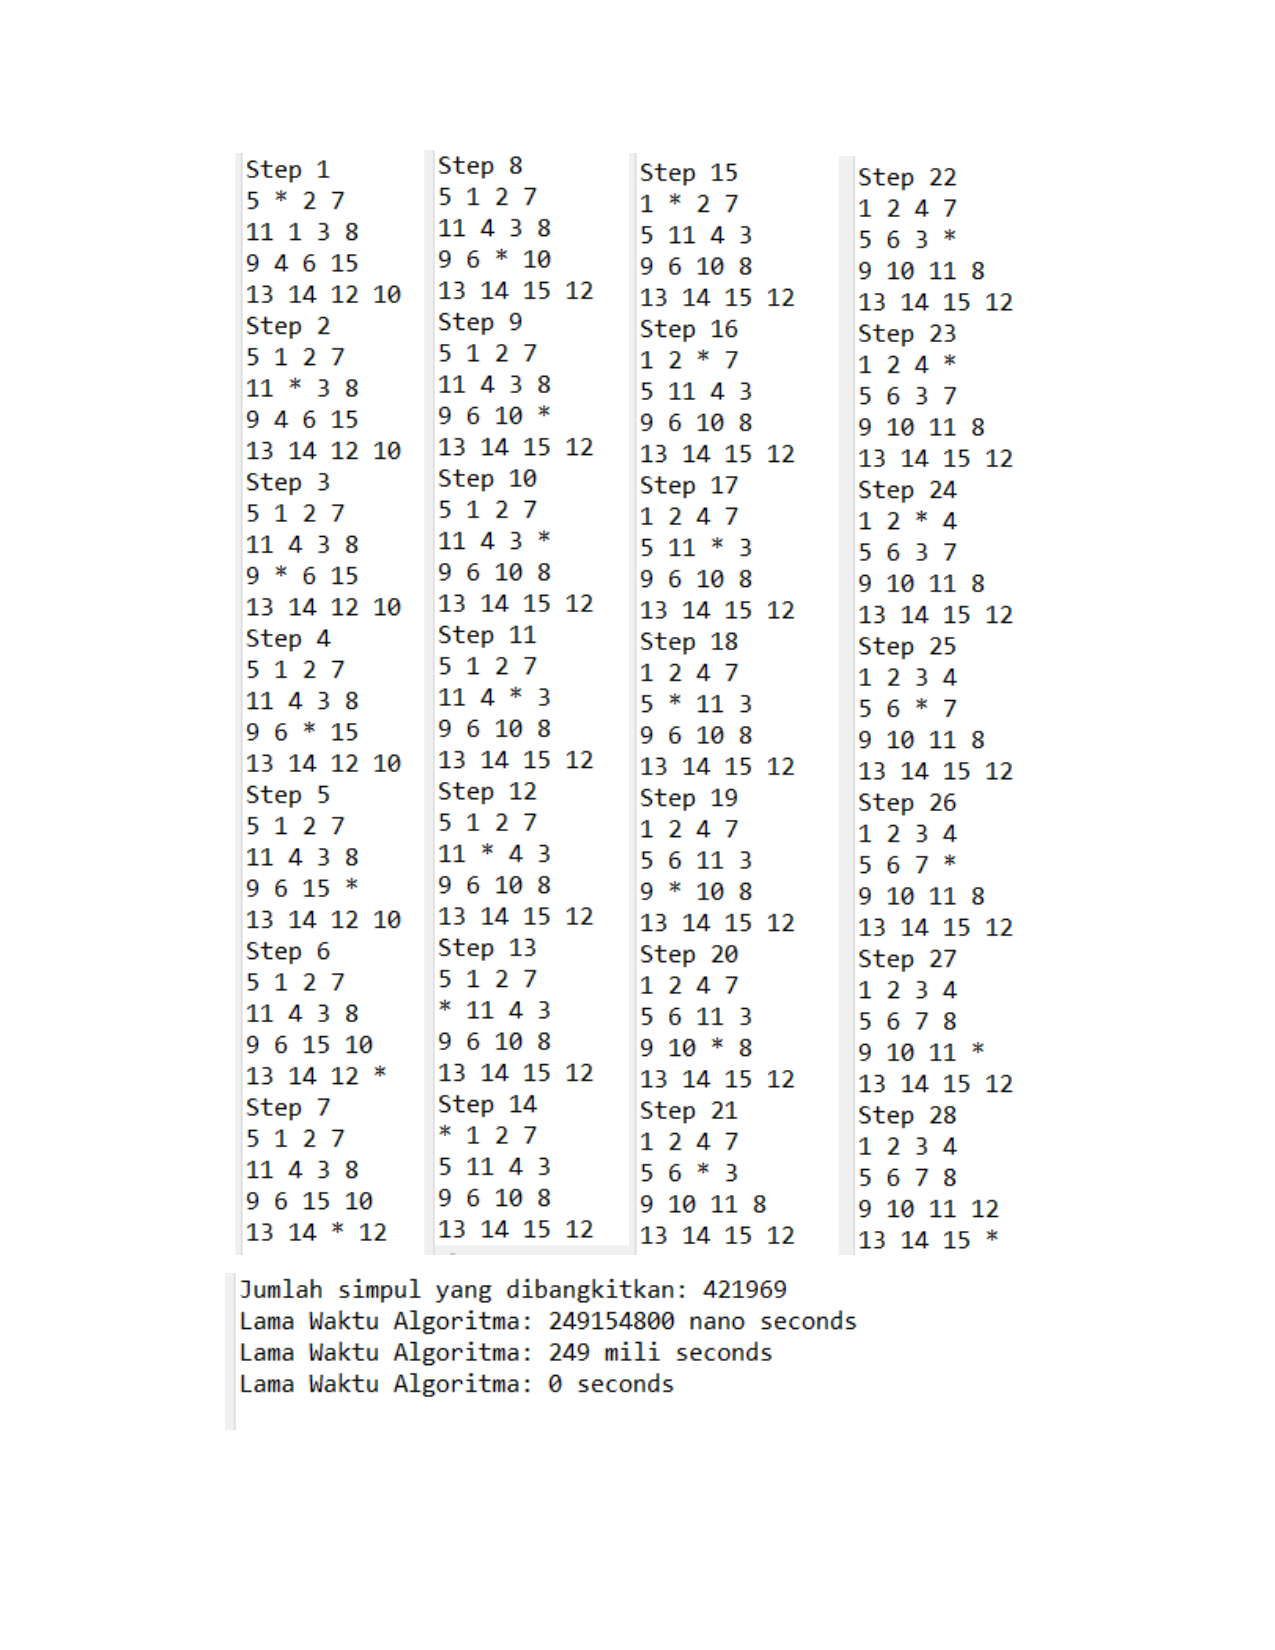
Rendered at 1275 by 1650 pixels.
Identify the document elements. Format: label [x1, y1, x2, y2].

picture [225, 1273, 919, 1430]
picture [235, 150, 1037, 1255]
